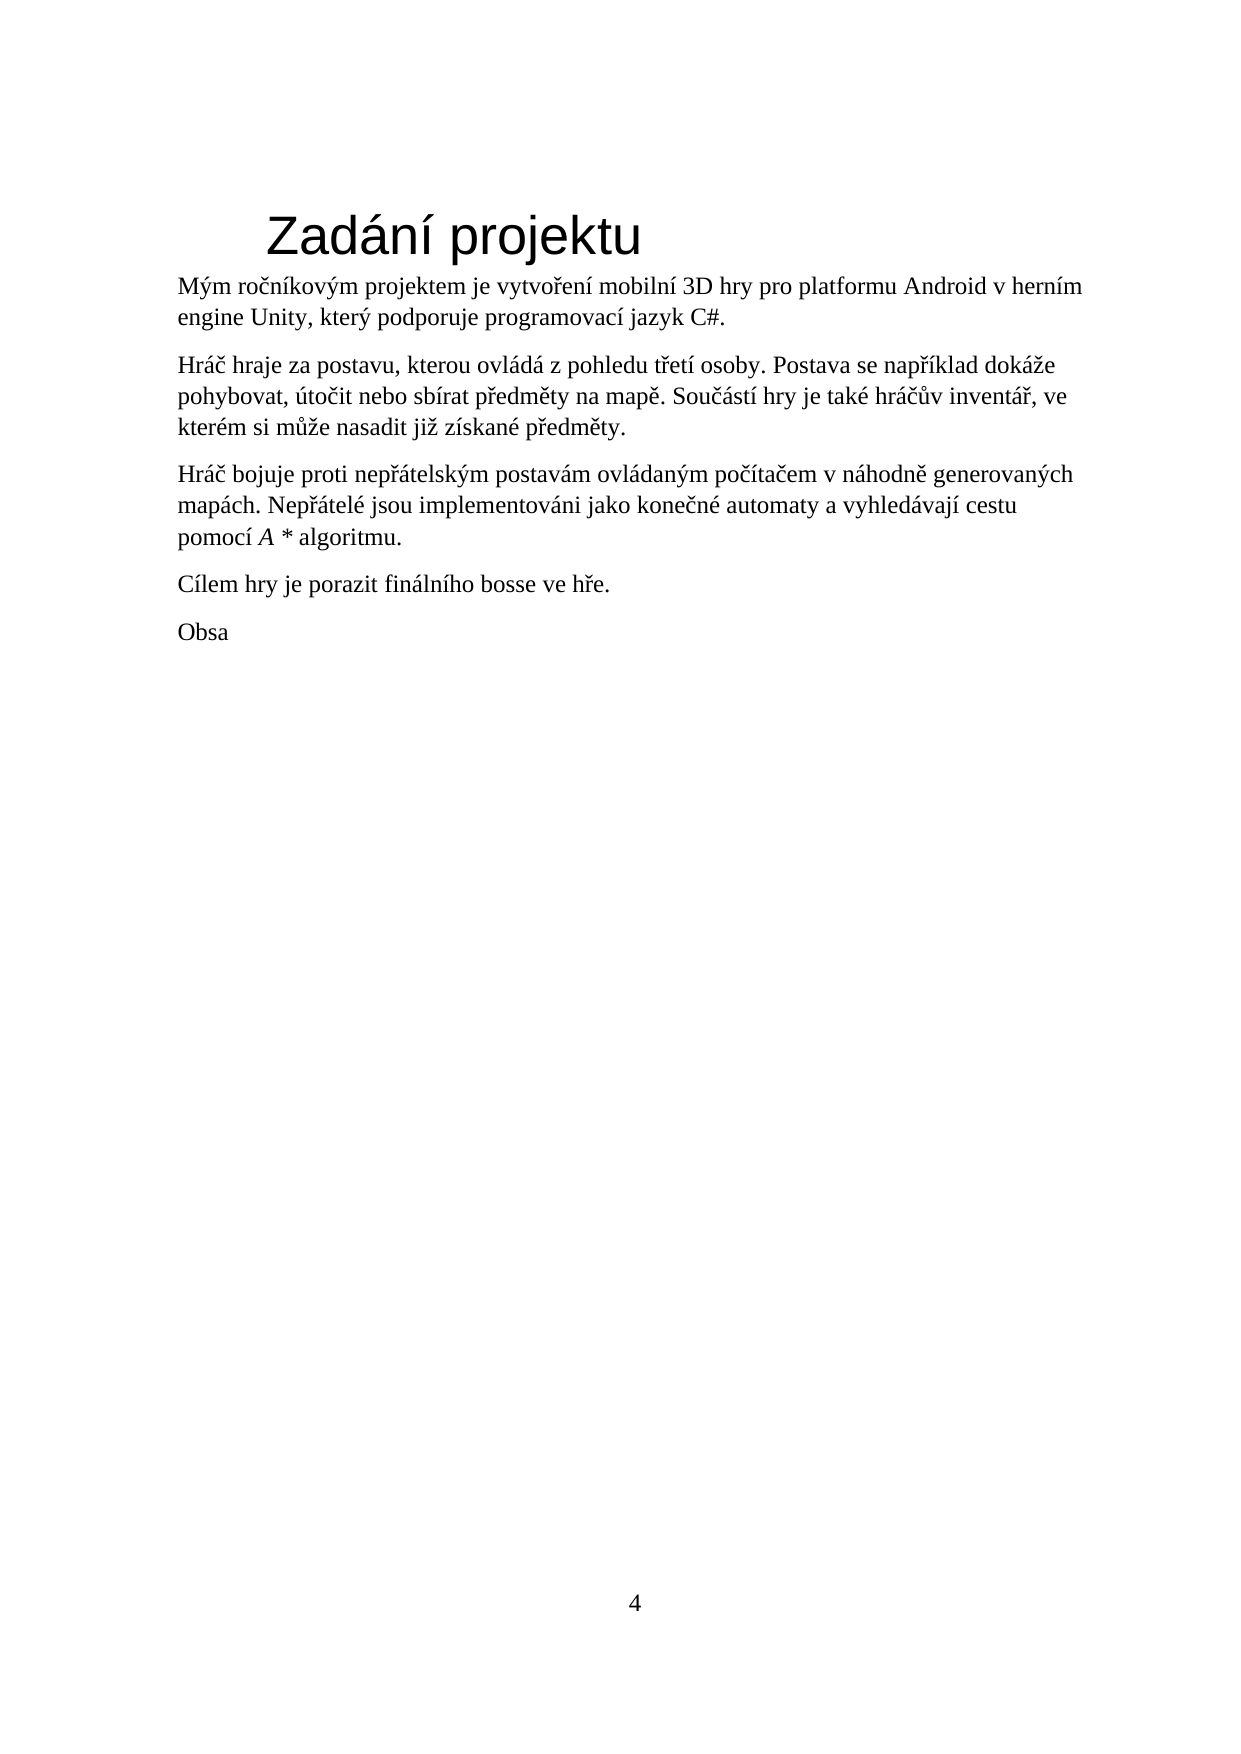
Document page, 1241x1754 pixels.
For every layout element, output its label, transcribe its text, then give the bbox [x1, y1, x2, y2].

text Hráč hraje za postavu, kterou ovládá z pohledu třetí osoby. Postava se například dokáže pohybovat, útočit nebo sbírat předměty na mapě. Součástí hry je také hráčův inventář, ve kterém si může nasadit již získané předměty. [177, 350, 1092, 441]
text Hráč bojuje proti nepřátelským postavám ovládaným počítačem v náhodně generovaných mapách. Nepřátelé jsou implementováni jako konečné automaty a vyhledávají cestu pomocí A * algoritmu. [177, 459, 1092, 550]
text Cílem hry je porazit finálního bosse ve hře. [177, 569, 1092, 598]
list Zadání projektu [266, 204, 1092, 266]
text Mým ročníkovým projektem je vytvoření mobilní 3D hry pro platformu Android v herním engine Unity, který podporuje programovací jazyk C#. [177, 271, 1092, 331]
